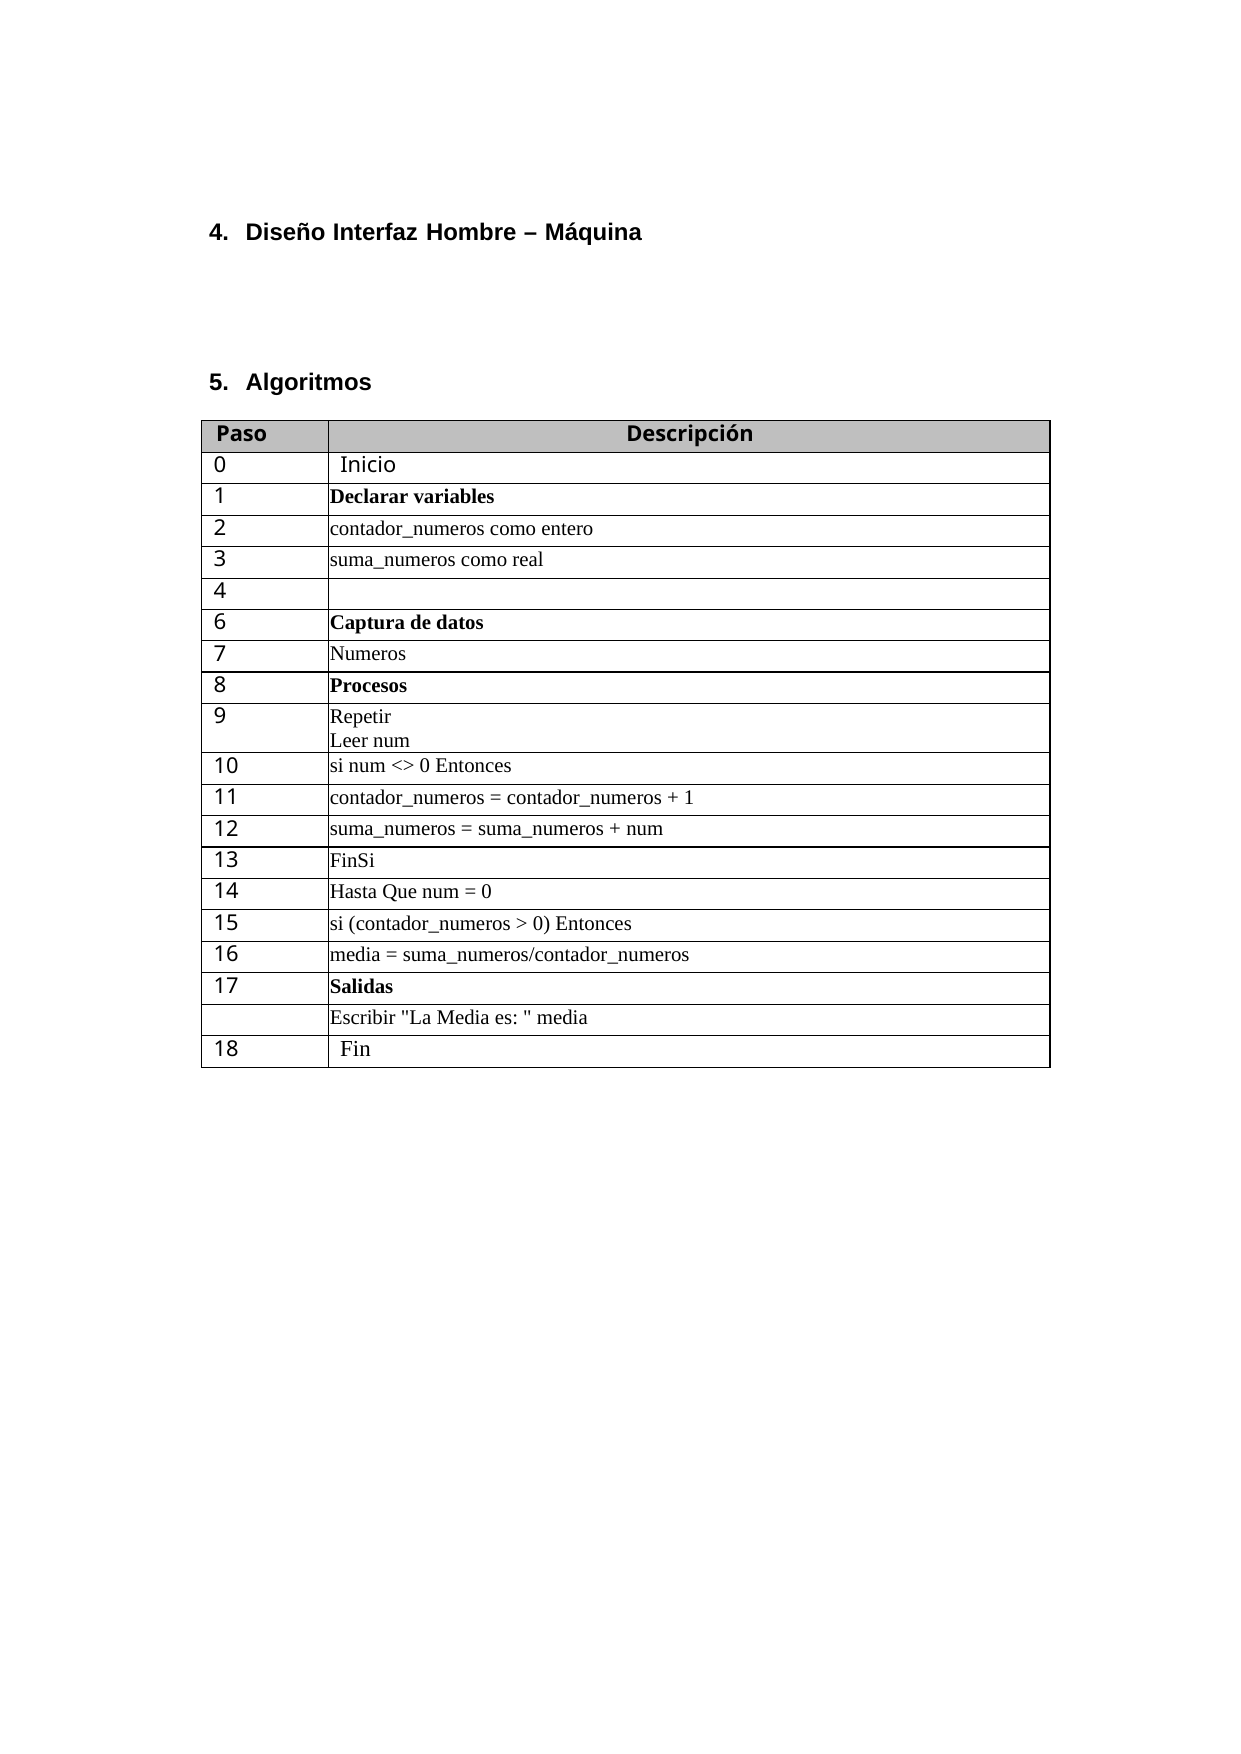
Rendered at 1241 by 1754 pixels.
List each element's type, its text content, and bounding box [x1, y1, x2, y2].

table_cell 8 [202, 673, 328, 703]
table_cell [202, 1005, 328, 1035]
list Diseño Interfaz Hombre – Máquina [209, 218, 1234, 246]
table_cell 7 [202, 641, 328, 671]
table_cell contador_numeros = contador_numeros + 1 [329, 785, 1049, 815]
table_cell 2 [202, 516, 328, 546]
table_cell 16 [202, 942, 328, 972]
table_cell 17 [202, 973, 328, 1004]
table_header Paso [202, 421, 328, 452]
table_header Descripción [329, 421, 1049, 452]
list Algoritmos [209, 367, 1234, 395]
table_cell Escribir "La Media es: " media [329, 1005, 1049, 1035]
table_cell Fin [329, 1036, 1049, 1067]
table_cell Salidas [329, 973, 1049, 1004]
table_cell si num <> 0 Entonces [329, 753, 1049, 783]
table_cell 4 [202, 579, 328, 609]
table_cell 6 [202, 610, 328, 640]
table_cell 15 [202, 910, 328, 941]
table_cell media = suma_numeros/contador_numeros [329, 942, 1049, 972]
table_cell 11 [202, 785, 328, 815]
table_cell 18 [202, 1036, 328, 1067]
table_cell 1 [202, 484, 328, 514]
table_cell FinSi [329, 848, 1049, 878]
table_cell Repetir Leer num [329, 704, 1049, 752]
table_cell Procesos [329, 673, 1049, 703]
table_cell suma_numeros = suma_numeros + num [329, 816, 1049, 846]
table_cell 13 [202, 848, 328, 878]
table_cell 0 [202, 453, 328, 483]
table_cell 9 [202, 704, 328, 752]
table_cell Declarar variables [329, 484, 1049, 514]
table_cell 12 [202, 816, 328, 846]
table_cell Hasta Que num = 0 [329, 879, 1049, 909]
table_cell si (contador_numeros > 0) Entonces [329, 910, 1049, 941]
table_cell 14 [202, 879, 328, 909]
table_cell suma_numeros como real [329, 547, 1049, 577]
table_cell 10 [202, 753, 328, 783]
table_cell [329, 579, 1049, 609]
table_cell Inicio [329, 453, 1049, 483]
table_cell Numeros [329, 641, 1049, 671]
table_cell contador_numeros como entero [329, 516, 1049, 546]
table_cell Captura de datos [329, 610, 1049, 640]
table_cell 3 [202, 547, 328, 577]
